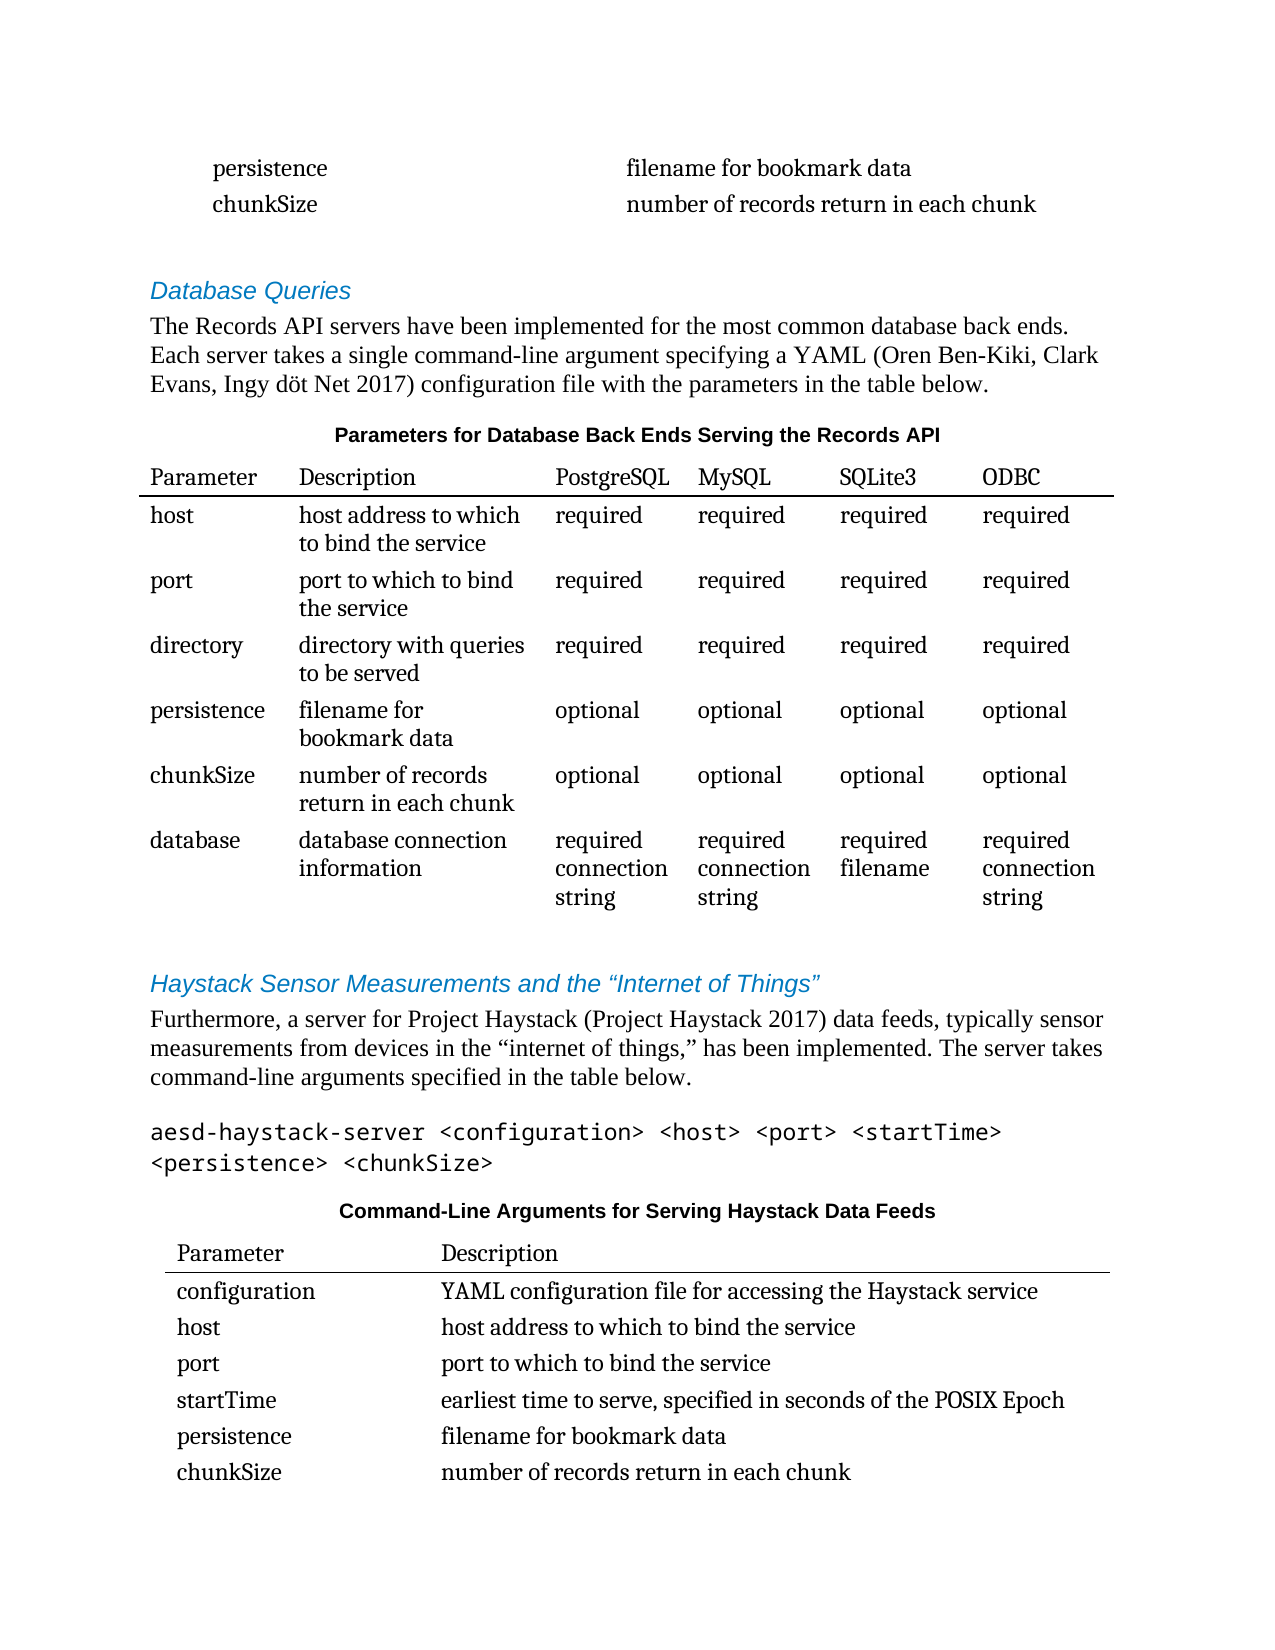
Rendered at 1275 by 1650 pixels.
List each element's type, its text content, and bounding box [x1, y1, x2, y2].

table_cell [165, 1418, 429, 1454]
table_cell required [829, 497, 971, 562]
table_cell startTime [165, 1382, 429, 1418]
table_cell database connection information [287, 822, 544, 916]
table_cell number of records return in each chunk [287, 757, 544, 822]
table_cell host [165, 1309, 429, 1346]
table_cell optional [829, 692, 971, 757]
table_cell host address to which to bind the service [287, 497, 544, 562]
table_cell optional [971, 692, 1114, 757]
text Furthermore, a server for Project Haystack (Project Haystack 2017) data feeds, typically sensor measurements from devices in the “internet of things” has been implemented. The server takes command-line arguments specified in the table below. [150, 1004, 1125, 1091]
table_cell directory with queries to be served [287, 627, 544, 692]
table_cell filename for bookmark data [615, 150, 1074, 186]
table_cell earliest time to serve, specified in seconds of the POSIX Epoch [430, 1382, 1109, 1418]
table_cell YAML configuration file for accessing the Haystack service [430, 1273, 1109, 1309]
table_cell required [971, 627, 1114, 692]
table_cell host [139, 497, 287, 562]
table_cell number of records return in each chunk [430, 1454, 1109, 1491]
table_cell required connection string [686, 822, 829, 916]
table_cell filename for bookmark data [287, 692, 544, 757]
table_cell port [165, 1346, 429, 1382]
table_cell port [139, 562, 287, 627]
table_cell port to which to bind the service [287, 562, 544, 627]
table_cell required [829, 562, 971, 627]
table_cell required connection string [971, 822, 1114, 916]
table_cell required [971, 497, 1114, 562]
table_cell chunkSize [201, 186, 615, 222]
table_cell optional [686, 757, 829, 822]
table_cell optional [971, 757, 1114, 822]
table_cell chunkSize [165, 1454, 429, 1491]
table_cell required [544, 497, 686, 562]
text The Records API servers have been implemented for the most common database backends. Each server takes a single command-line argument specifying a YAML (Oren Ben-Kiki, Clark Evans, Ingy döt Net 2017) configuration file with the parametes in the table below. [150, 311, 1125, 397]
table_cell filename for bookmark data [430, 1418, 1109, 1454]
text Parameters for atabase acknds erving the Records API [150, 422, 1125, 446]
table_cell required [829, 627, 971, 692]
table_cell required [686, 627, 829, 692]
table_cell database [139, 822, 287, 916]
table_header Description [287, 459, 544, 495]
table_cell required [544, 627, 686, 692]
table_cell port to which to bind the service [430, 1346, 1109, 1382]
table_header Parameter [165, 1235, 429, 1272]
table_cell required [971, 562, 1114, 627]
table_cell number of records return in each chunk [615, 186, 1074, 222]
text Database Queries [150, 276, 1125, 305]
table_cell optional [686, 692, 829, 757]
table_cell required filename [829, 822, 971, 916]
table_cell required connection string [544, 822, 686, 916]
table_header MySQL [686, 459, 829, 495]
table_cell required [686, 497, 829, 562]
text aesd-haystack-server <configuration> <host> <port> <startTime> <persistence> <chunkSize> [150, 1116, 1125, 1178]
table_header Parameter [139, 459, 287, 495]
table_cell [201, 150, 615, 186]
table_header SQLite3 [829, 459, 971, 495]
table_cell optional [544, 757, 686, 822]
table_cell optional [544, 692, 686, 757]
table_cell directory [139, 627, 287, 692]
table_header ODBC [971, 459, 1114, 495]
table_header PostgreSQL [544, 459, 686, 495]
table_cell optional [829, 757, 971, 822]
table_header Description [430, 1235, 1109, 1272]
table_cell host address to which to bind the service [430, 1309, 1109, 1346]
table_cell configuration [165, 1273, 429, 1309]
text Haystack Sensor Measurements and the “Internet of Things” [150, 969, 1125, 998]
text Command-ine rguments for erving Haystack ata eeds [150, 1199, 1125, 1223]
table_cell required [544, 562, 686, 627]
table_cell chunkSize [139, 757, 287, 822]
table_cell [139, 692, 287, 757]
table_cell required [686, 562, 829, 627]
